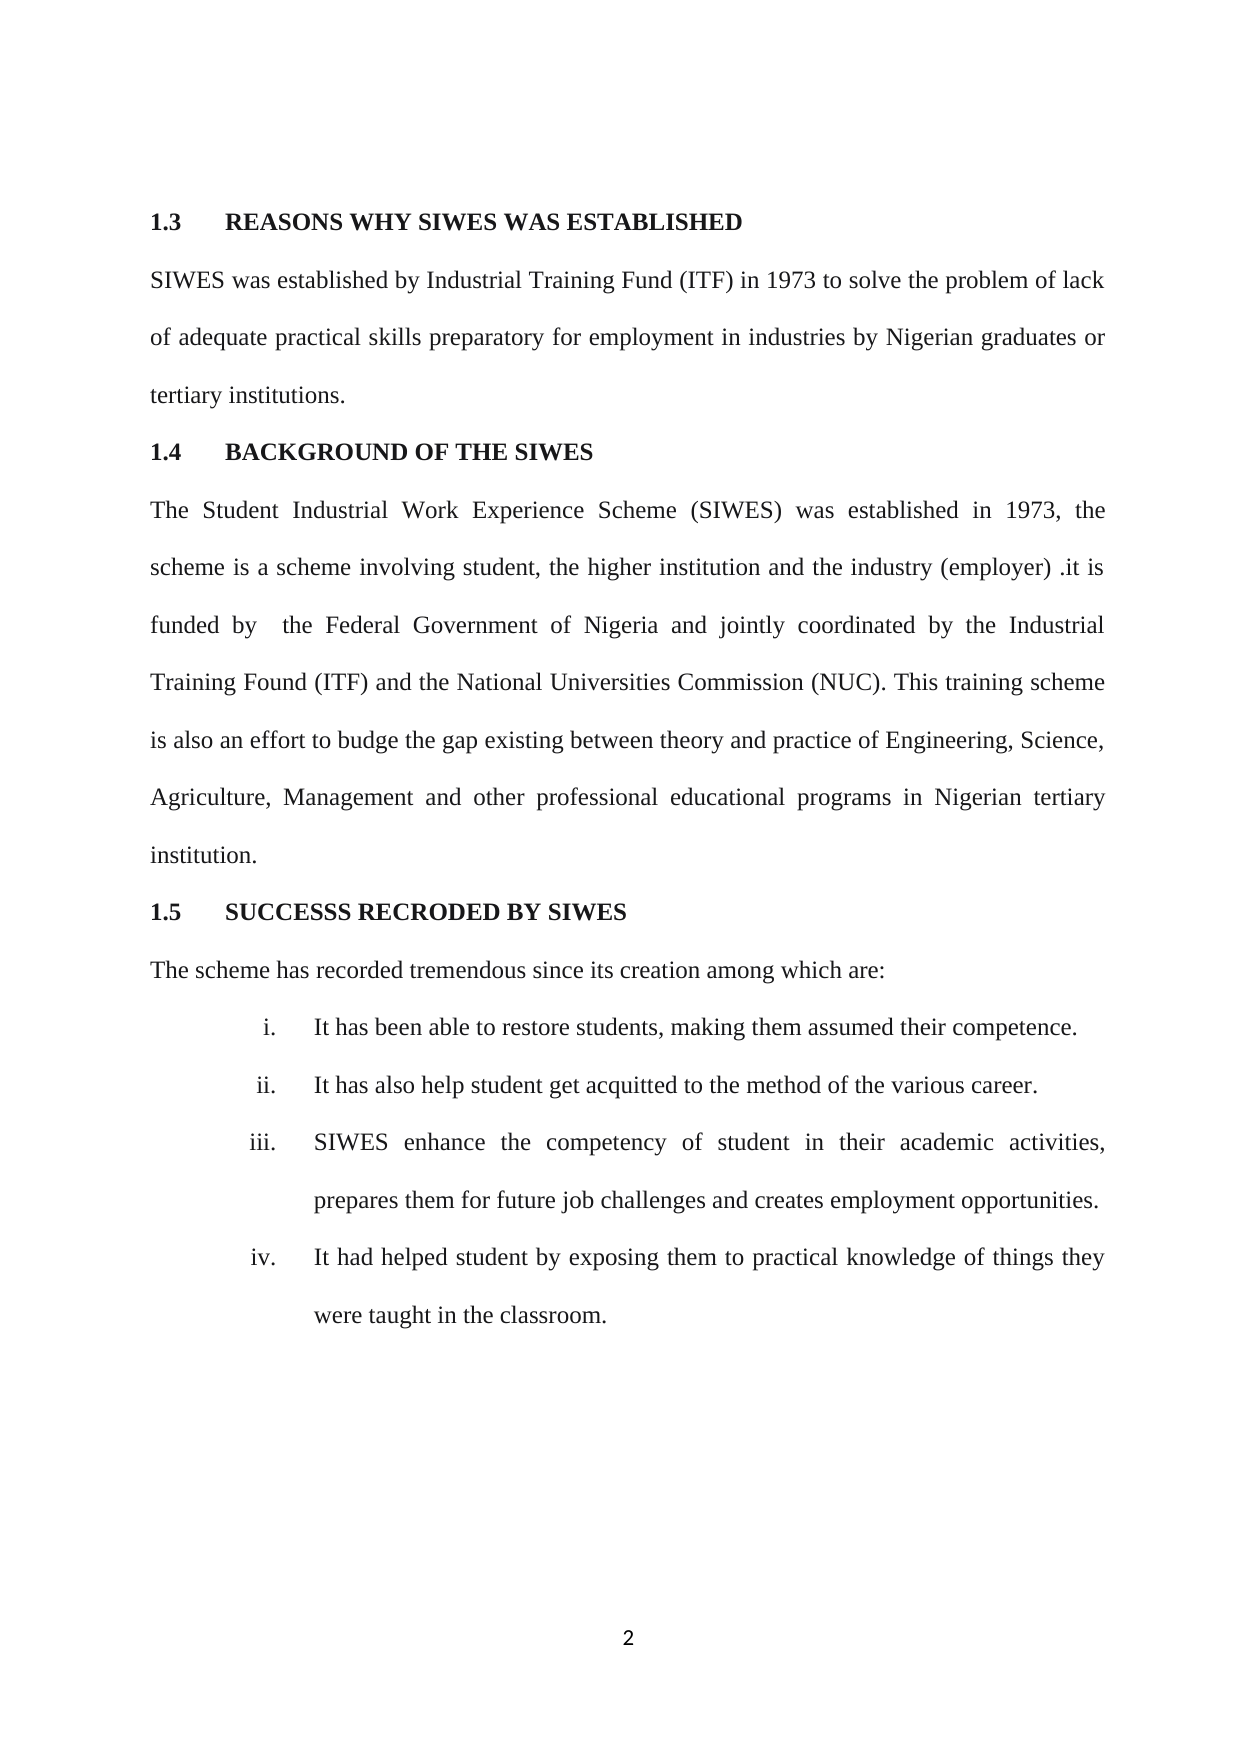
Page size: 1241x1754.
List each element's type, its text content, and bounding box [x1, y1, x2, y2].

text 1.4 BACKGROUND OF THE SIWES [150, 437, 1106, 466]
text SIWES was established by Industrial Training Fund (ITF) in 1973 to solve the problem of lack of adequate practical skills preparatory for employment in industries by Nigerian graduates or tertiary institutions. [150, 265, 1106, 409]
text 1.3 REASONS WHY SIWES WAS ESTABLISHED [150, 207, 1106, 236]
text The scheme has recorded tremendous since its creation among which are: [150, 955, 1106, 984]
text The Student Industrial Work Experience Scheme (SIWES) was established in 1973, the scheme is a scheme involving student, the higher institution and the industry (employer) .it is funded by the Federal Government of Nigeria and jointly coordinated by the Industrial Training Found (ITF) and the National Universities Commission (NUC). This training scheme is also an effort to budge the gap existing between theory and practice of Engineering, Science, Agriculture, Management and other professional educational programs in Nigerian tertiary institution. [150, 495, 1106, 869]
list SIWES enhance the competency of student in their academic activities, prepares them for future job challenges and creates employment opportunities. [276, 1127, 1106, 1214]
list It has been able to restore students, making them assumed their competence. [276, 1012, 1106, 1041]
text 1.5 SUCCESSS RECRODED BY SIWES [150, 897, 1106, 926]
list It has also help student get acquitted to the method of the various career. [276, 1070, 1106, 1099]
list It had helped student by exposing them to practical knowledge of things they were taught in the classroom. [276, 1242, 1106, 1329]
